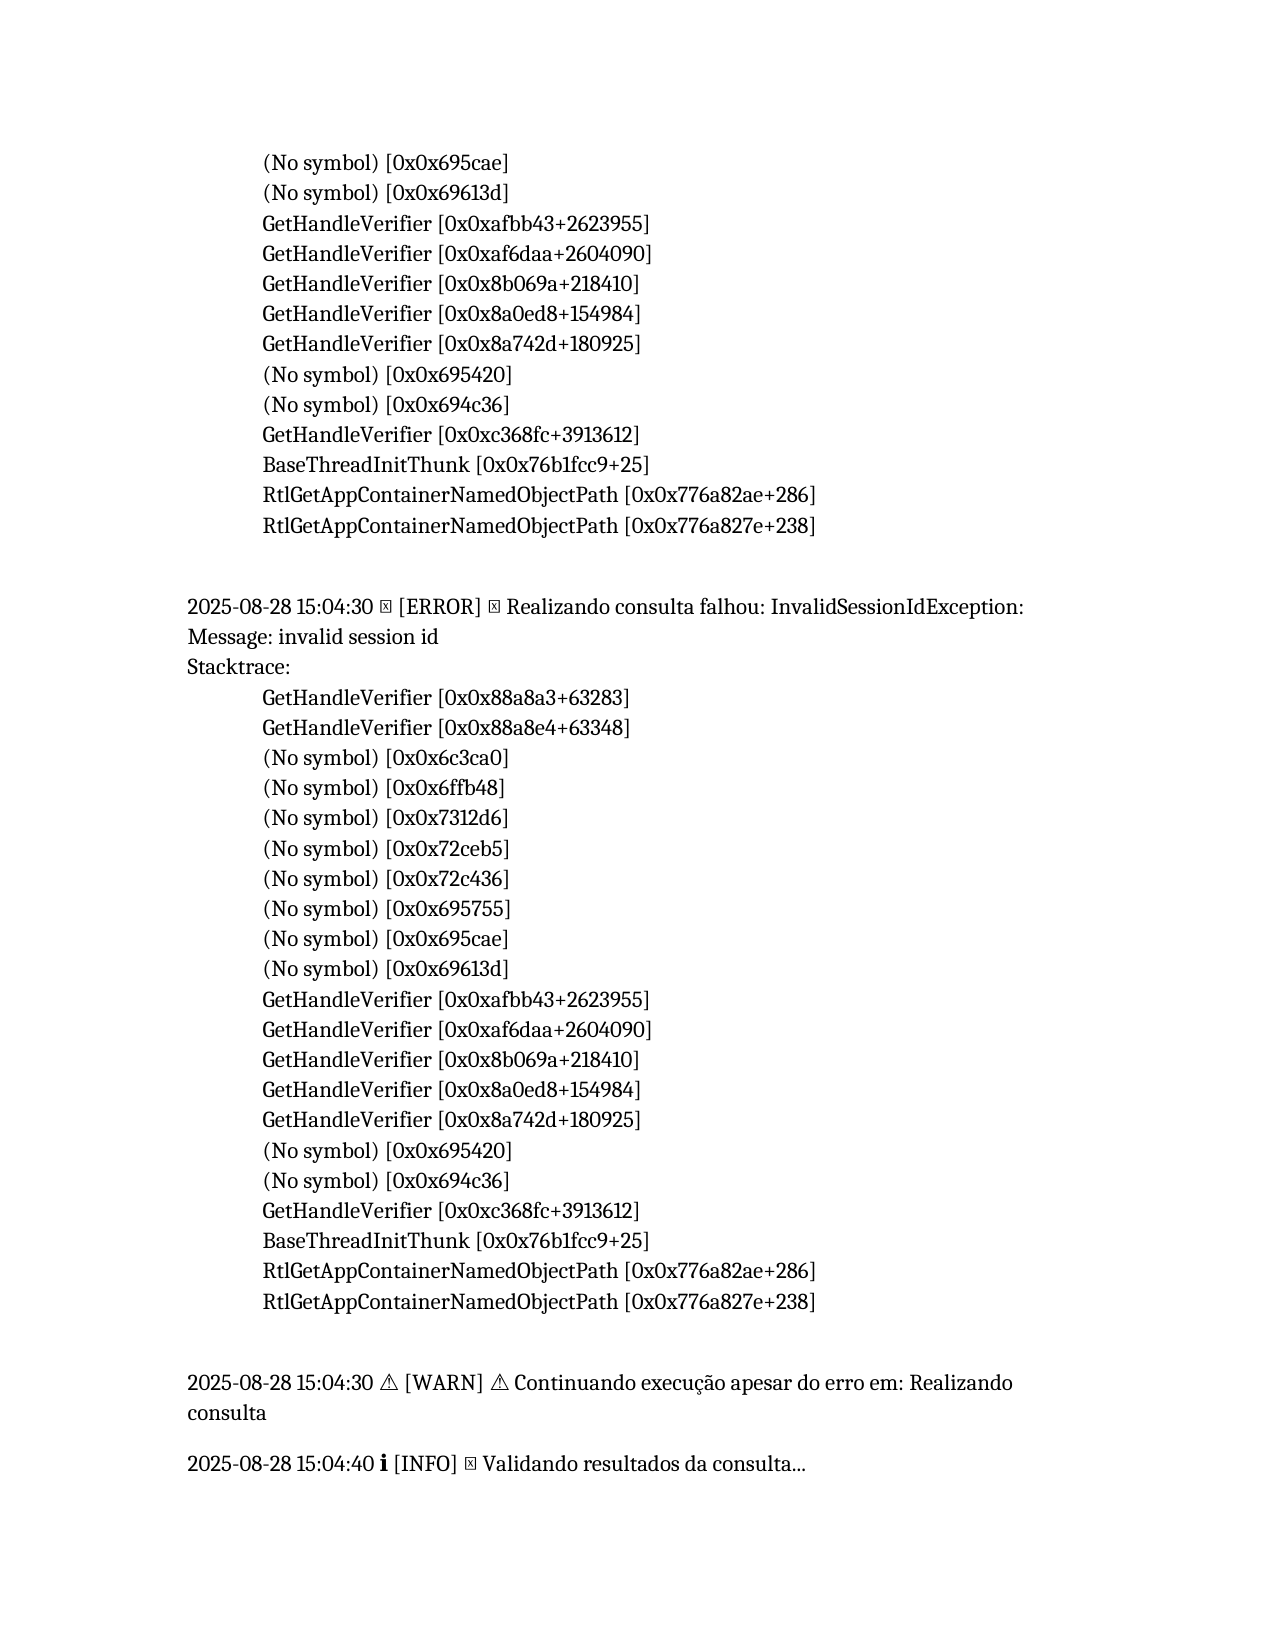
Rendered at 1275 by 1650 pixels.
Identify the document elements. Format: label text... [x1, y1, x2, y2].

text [187, 150, 1087, 569]
text 2025-08-28 15:04:30 ❌ [ERROR] ❌ Realizando consulta falhou: InvalidSessionIdException: Message: invalid session id Stacktrace: GetHandleVerifier [0x0x88a8a3+63283] GetHandleVerifier [0x0x88a8e4+63348] (No symbol) [0x0x6c3ca0] (No symbol) [0x0x6ffb48] (No symbol) [0x0x7312d6] (No symbol) [0x0x72ceb5] (No symbol) [0x0x72c436] (No symbol) [0x0x695755] (No symbol) [0x0x695cae] (No symbol) [0x0x69613d] GetHandleVerifier [0x0xafbb43+2623955] GetHandleVerifier [0x0xaf6daa+2604090] GetHandleVerifier [0x0x8b069a+218410] GetHandleVerifier [0x0x8a0ed8+154984] GetHandleVerifier [0x0x8a742d+180925] (No symbol) [0x0x695420] (No symbol) [0x0x694c36] GetHandleVerifier [0x0xc368fc+3913612] BaseThreadInitThunk [0x0x76b1fcc9+25] RtlGetAppContainerNamedObjectPath [0x0x776a82ae+286] RtlGetAppContainerNamedObjectPath [0x0x776a827e+238] [187, 594, 1087, 1345]
text 2025-08-28 15:04:30 ⚠️ [WARN] ⚠️ Continuando execução apesar do erro em: Realizando consulta [187, 1370, 1087, 1426]
text 2025-08-28 15:04:40 ℹ️ [INFO] 🔄 Validando resultados da consulta... [187, 1451, 1087, 1477]
